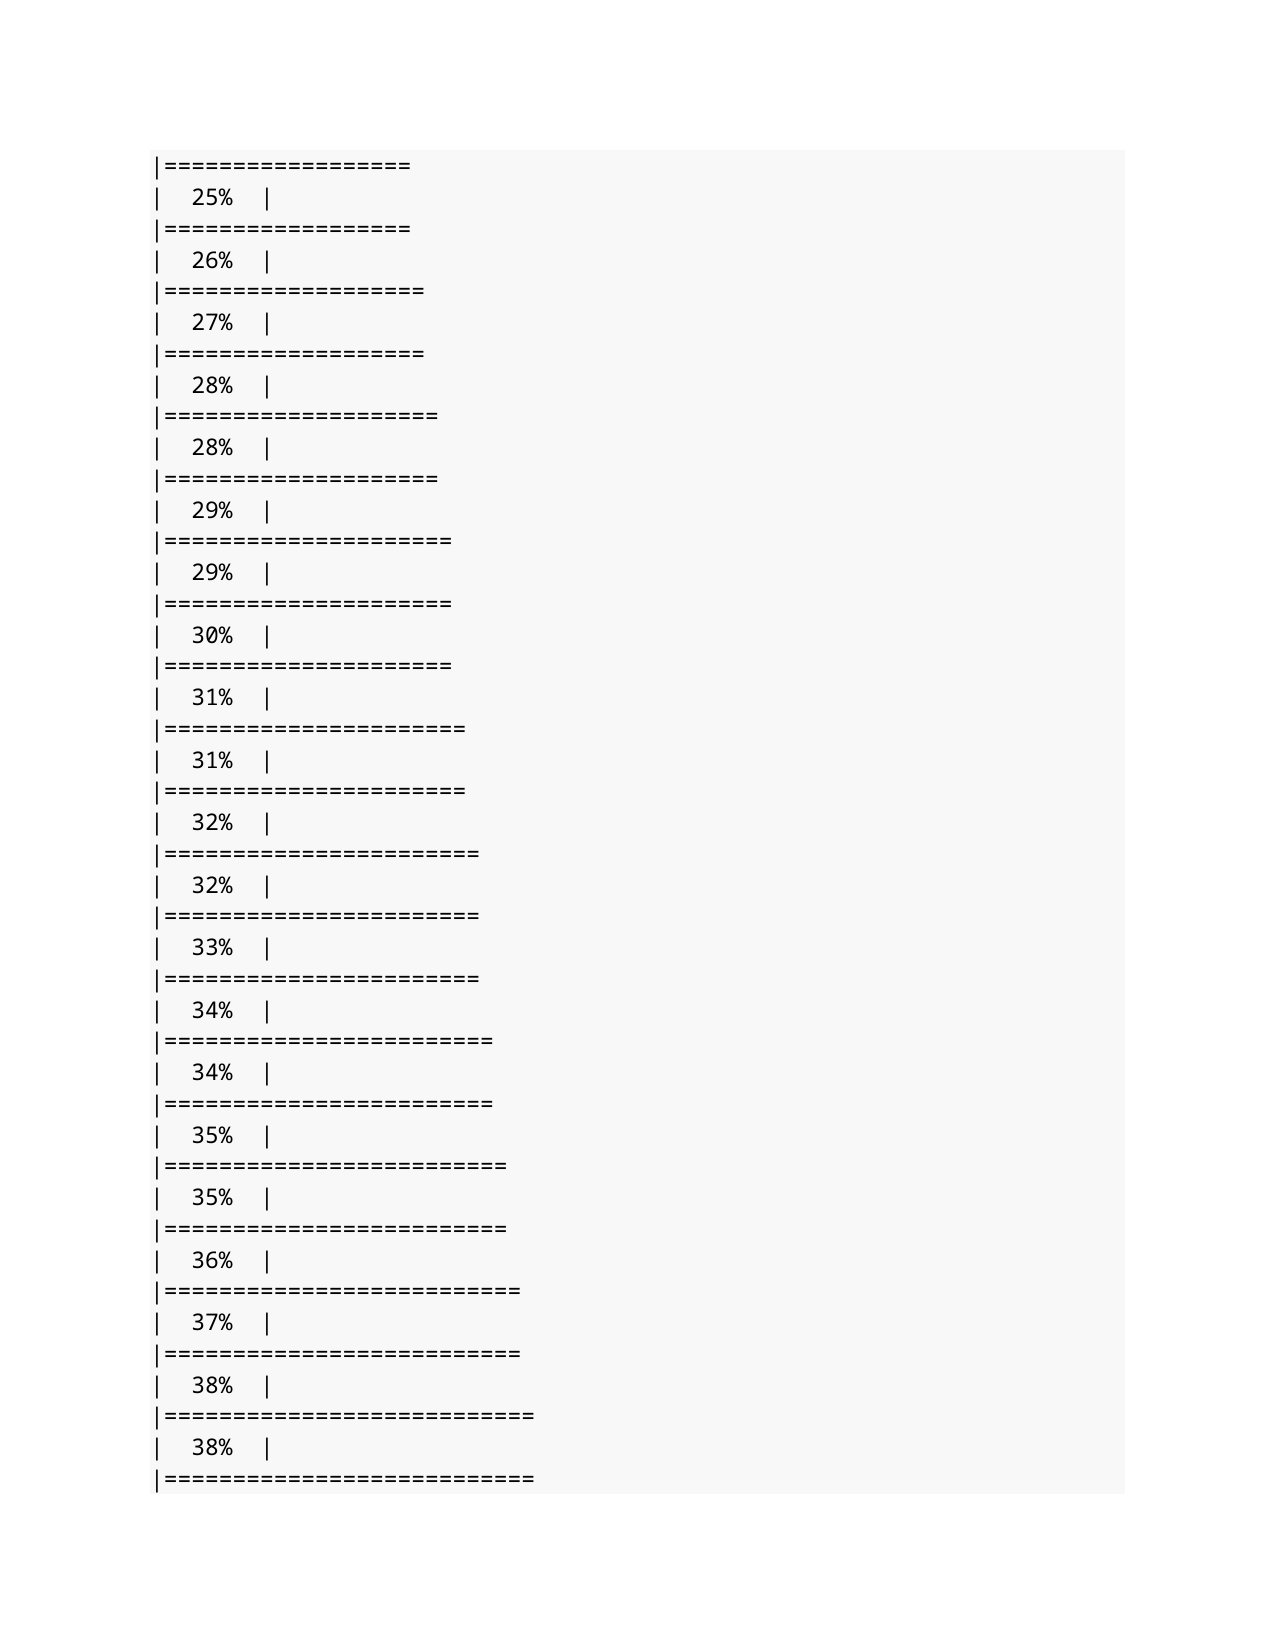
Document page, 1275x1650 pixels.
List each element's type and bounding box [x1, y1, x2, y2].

text [150, 150, 1125, 1494]
